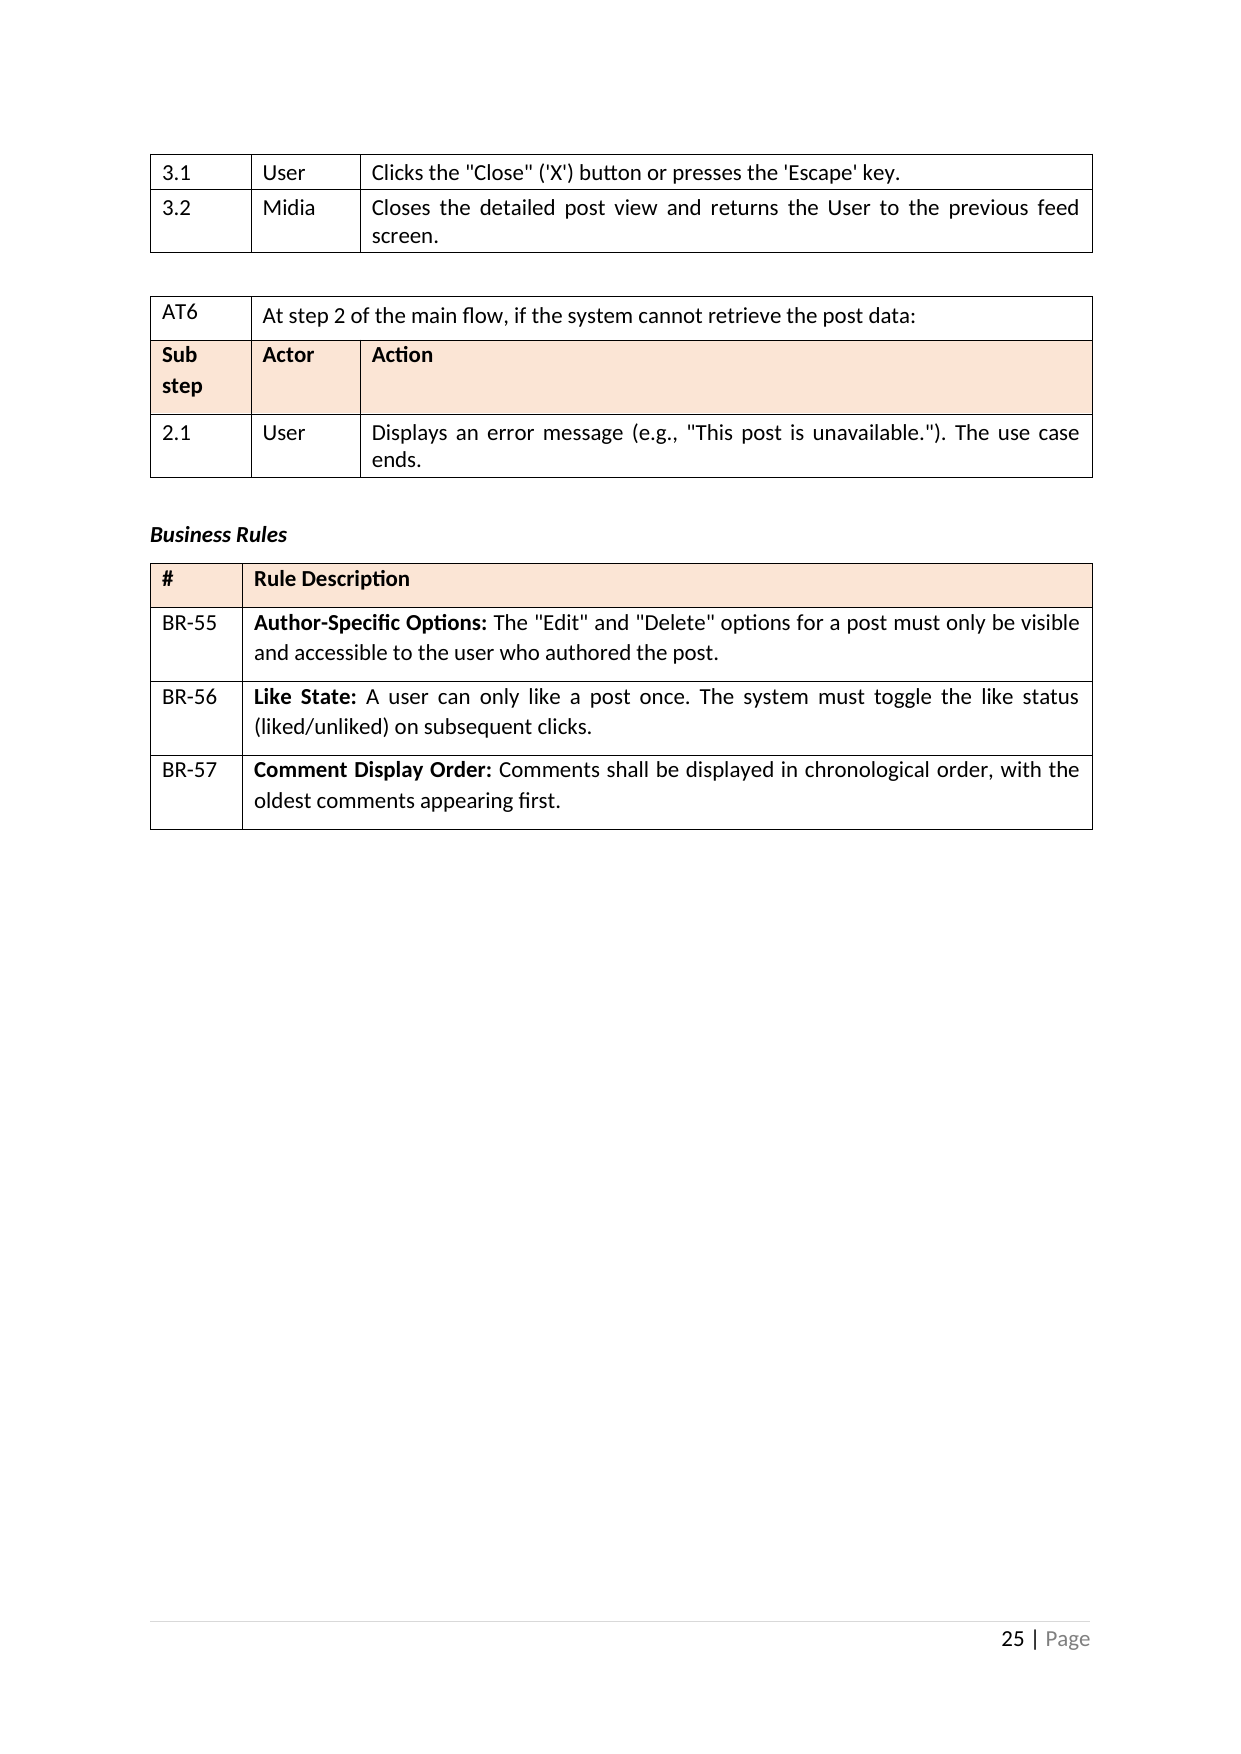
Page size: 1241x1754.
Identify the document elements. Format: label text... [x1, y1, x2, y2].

table_header Rule Description [243, 564, 1092, 607]
text Business Rules [150, 521, 1090, 548]
table_cell Like State: A user can only like a post once. The system must toggle the like status (liked/unliked) on subsequent clicks. [243, 682, 1092, 754]
table_cell BR-55 [151, 608, 242, 681]
table_cell Comment Display Order: Comments shall be displayed in chronological order, with the oldest comments appearing first. [243, 756, 1092, 828]
table_header # [151, 564, 242, 607]
table_cell BR-56 [151, 682, 242, 754]
table_cell Author-Specific Options: The "Edit" and "Delete" options for a post must only be visible and accessible to the user who authored the post. [243, 608, 1092, 681]
table_cell BR-57 [151, 756, 242, 828]
